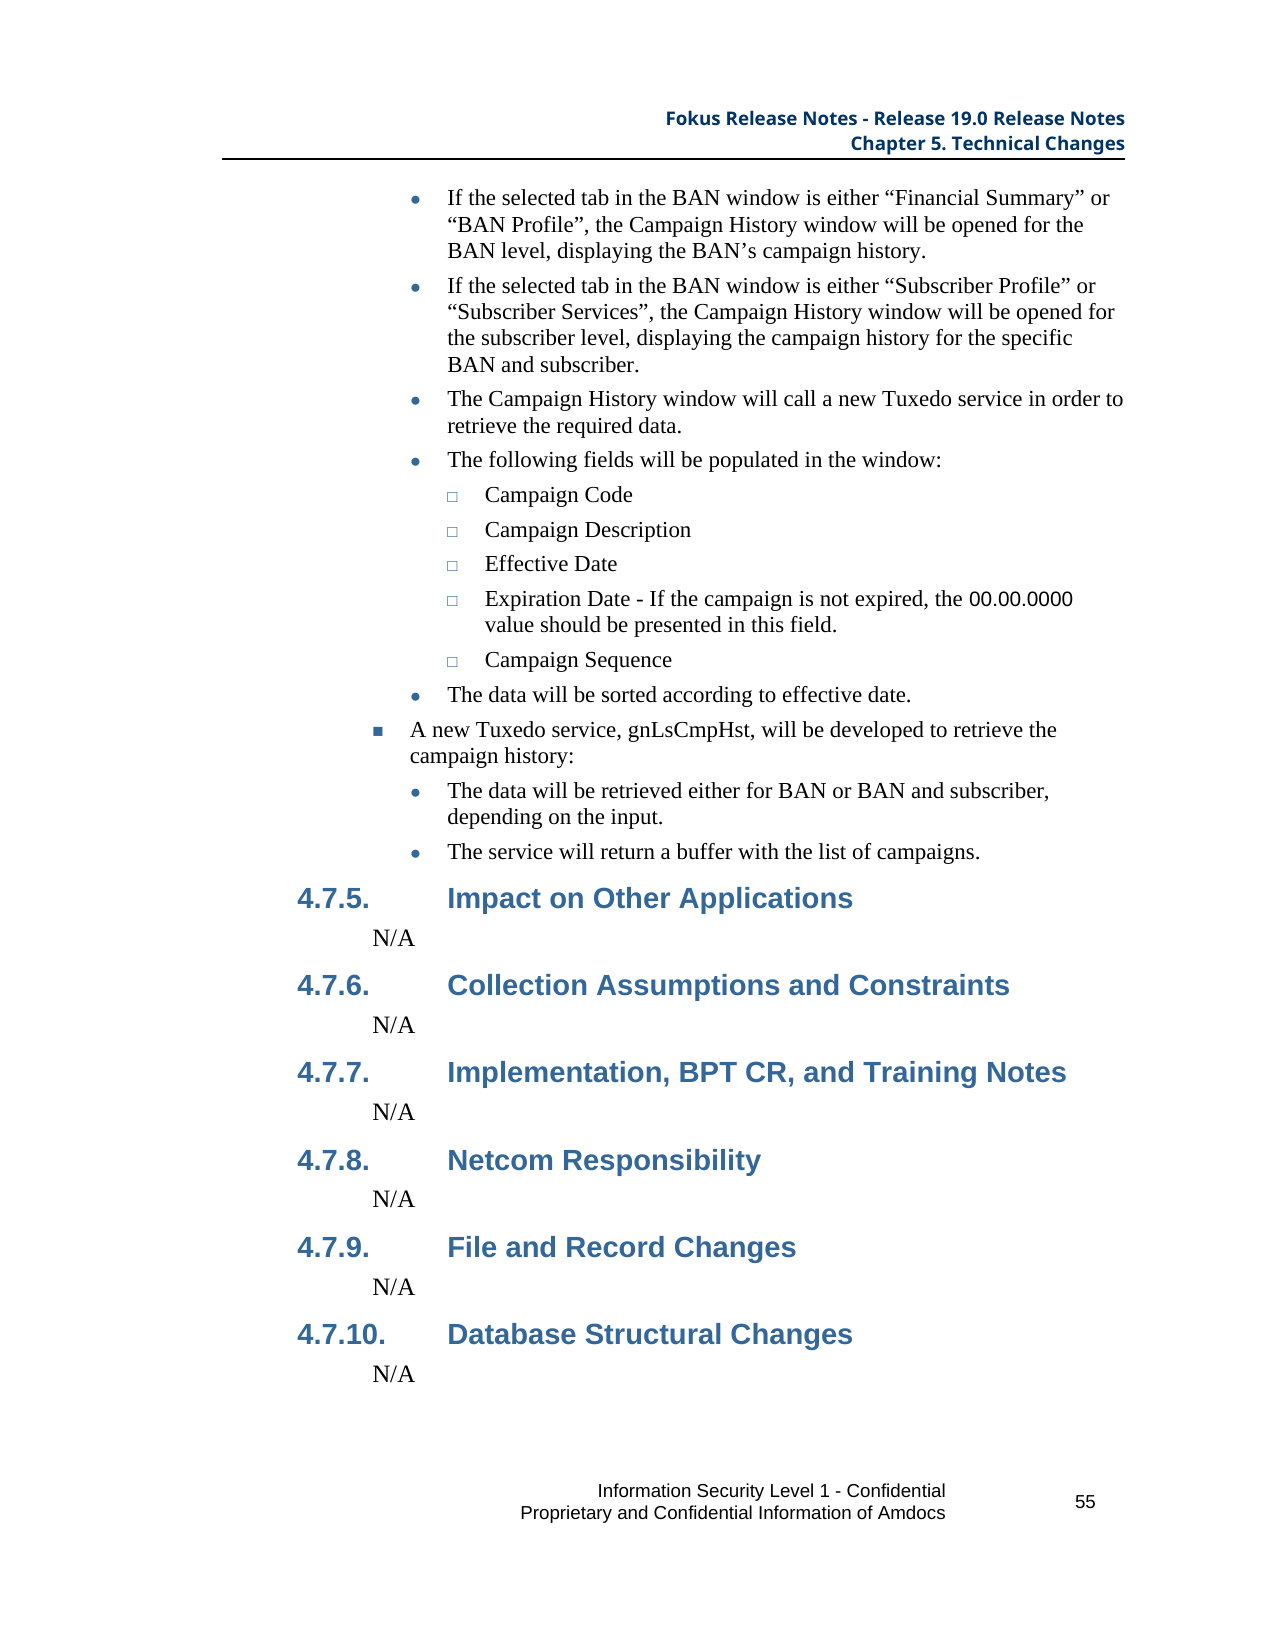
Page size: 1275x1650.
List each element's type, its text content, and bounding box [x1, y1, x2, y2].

text The data will be retrieved either for BAN or BAN and subscriber, depending on the input. [409, 777, 1125, 829]
text N/A [372, 1010, 1125, 1039]
text N/A [372, 1097, 1125, 1126]
text N/A [372, 1359, 1125, 1388]
subtitle Implementation, BPT CR, and Training Notes [297, 1055, 1125, 1089]
text The following fields will be populated in the window: [409, 446, 1125, 473]
text Effective Date [447, 551, 1125, 577]
text The service will return a buffer with the list of campaigns. [409, 838, 1125, 864]
text If the selected tab in the BAN window is either “Financial Summary” or “BAN Profile”, the Campaign History window will be opened for the BAN level, displaying the BAN’s campaign history. [409, 184, 1125, 263]
text Expiration Date - If the campaign is not expired, the 00.00.0000 value should be presented in this field. [447, 585, 1125, 638]
text If the selected tab in the BAN window is either “Subscriber Profile” or “Subscriber Services”, the Campaign History window will be opened for the subscriber level, displaying the campaign history for the specific BAN and subscriber. [409, 272, 1125, 377]
subtitle Impact on Other Applications [297, 881, 1125, 914]
text The data will be sorted according to effective date. [409, 681, 1125, 707]
subtitle File and Record Changes [297, 1230, 1125, 1263]
subtitle Netcom Responsibility [297, 1143, 1125, 1176]
text Campaign Description [447, 516, 1125, 542]
text N/A [372, 1184, 1125, 1213]
text Campaign Sequence [447, 646, 1125, 673]
subtitle Database Structural Changes [297, 1317, 1125, 1351]
text The Campaign History window will call a new Tuxedo service in order to retrieve the required data. [409, 385, 1125, 438]
text N/A [372, 1272, 1125, 1301]
text Campaign Code [447, 481, 1125, 507]
subtitle Collection Assumptions and Constraints [297, 968, 1125, 1002]
text A new Tuxedo service, gnLsCmpHst, will be developed to retrieve the campaign history: [372, 716, 1125, 768]
text N/A [372, 923, 1125, 951]
